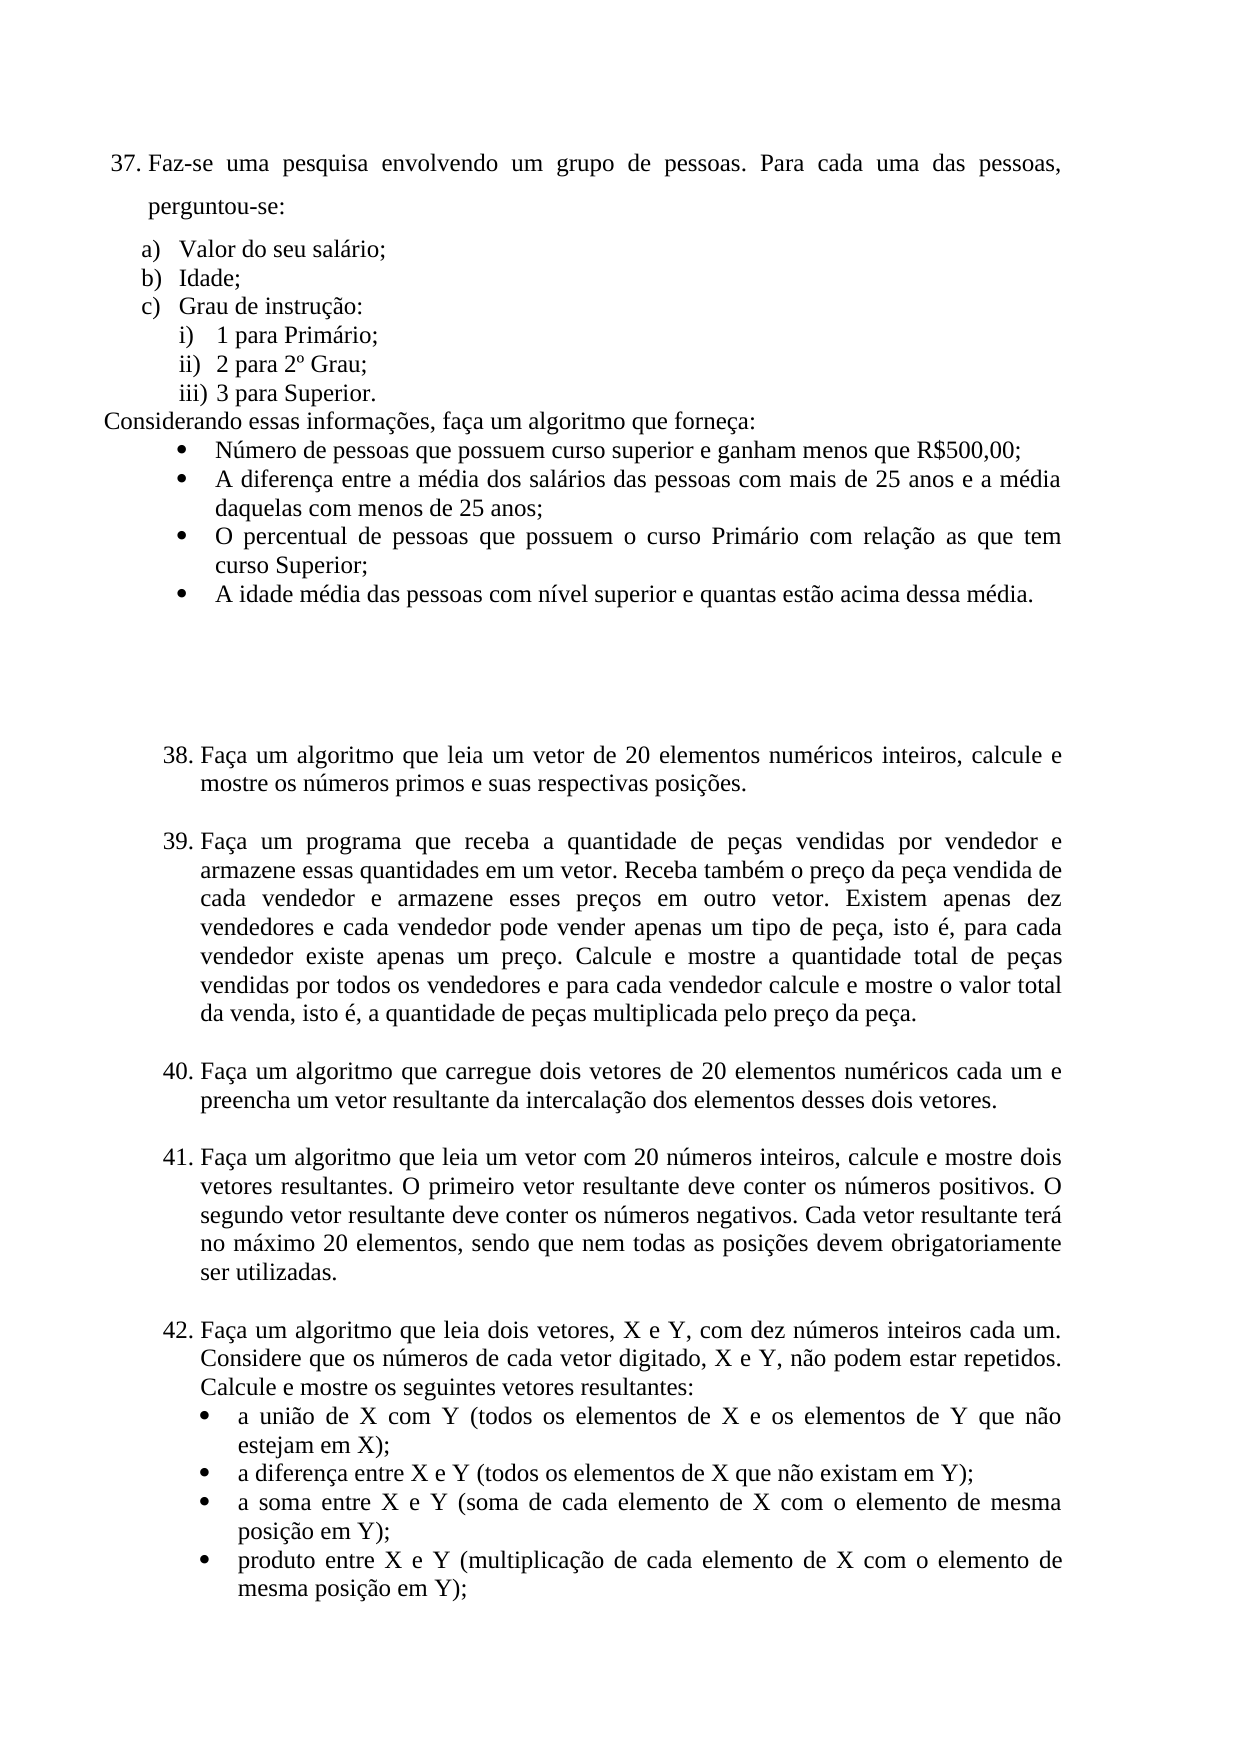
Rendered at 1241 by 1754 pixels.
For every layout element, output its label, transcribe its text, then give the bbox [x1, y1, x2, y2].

list Faça um algoritmo que carregue dois vetores de 20 elementos numéricos cada um e preencha um vetor resultante da intercalação dos elementos desses dois vetores. [163, 1056, 1063, 1113]
list A diferença entre a média dos salários das pessoas com mais de 25 anos e a média daquelas com menos de 25 anos; [177, 464, 1063, 521]
list 1 para Primário; [178, 320, 1063, 349]
list 2 para 2º Grau; [178, 349, 1063, 378]
list a diferença entre X e Y (todos os elementos de X que não existam em Y); [200, 1458, 1063, 1487]
list Valor do seu salário; [141, 234, 1063, 263]
text Considerando essas informações, faça um algoritmo que forneça: [103, 406, 1063, 435]
list Faça um algoritmo que leia um vetor de 20 elementos numéricos inteiros, calcule e mostre os números primos e suas respectivas posições. [163, 740, 1063, 797]
list a união de X com Y (todos os elementos de X e os elementos de Y que não estejam em X); [200, 1401, 1063, 1458]
list Faça um algoritmo que leia um vetor com 20 números inteiros, calcule e mostre dois vetores resultantes. O primeiro vetor resultante deve conter os números positivos. O segundo vetor resultante deve conter os números negativos. Cada vetor resultante terá no máximo 20 elementos, sendo que nem todas as posições devem obrigatoriamente ser utilizadas. [163, 1142, 1063, 1286]
list Idade; [141, 263, 1063, 291]
list produto entre X e Y (multiplicação de cada elemento de X com o elemento de mesma posição em Y); [200, 1545, 1063, 1602]
list a soma entre X e Y (soma de cada elemento de X com o elemento de mesma posição em Y); [200, 1487, 1063, 1545]
list Faça um programa que receba a quantidade de peças vendidas por vendedor e armazene essas quantidades em um vetor. Receba também o preço da peça vendida de cada vendedor e armazene esses preços em outro vetor. Existem apenas dez vendedores e cada vendedor pode vender apenas um tipo de peça, isto é, para cada vendedor existe apenas um preço. Calcule e mostre a quantidade total de peças vendidas por todos os vendedores e para cada vendedor calcule e mostre o valor total da venda, isto é, a quantidade de peças multiplicada pelo preço da peça. [163, 826, 1063, 1027]
list Número de pessoas que possuem curso superior e ganham menos que R$500,00; [177, 435, 1063, 464]
list A idade média das pessoas com nível superior e quantas estão acima dessa média. [177, 579, 1063, 608]
list 3 para Superior. [178, 378, 1063, 406]
list Faz-se uma pesquisa envolvendo um grupo de pessoas. Para cada uma das pessoas, perguntou-se: [110, 148, 1063, 219]
list Faça um algoritmo que leia dois vetores, X e Y, com dez números inteiros cada um. Considere que os números de cada vetor digitado, X e Y, não podem estar repetidos. Calcule e mostre os seguintes vetores resultantes: [163, 1315, 1063, 1401]
list O percentual de pessoas que possuem o curso Primário com relação as que tem curso Superior; [177, 521, 1063, 579]
list Grau de instrução: [141, 291, 1063, 320]
